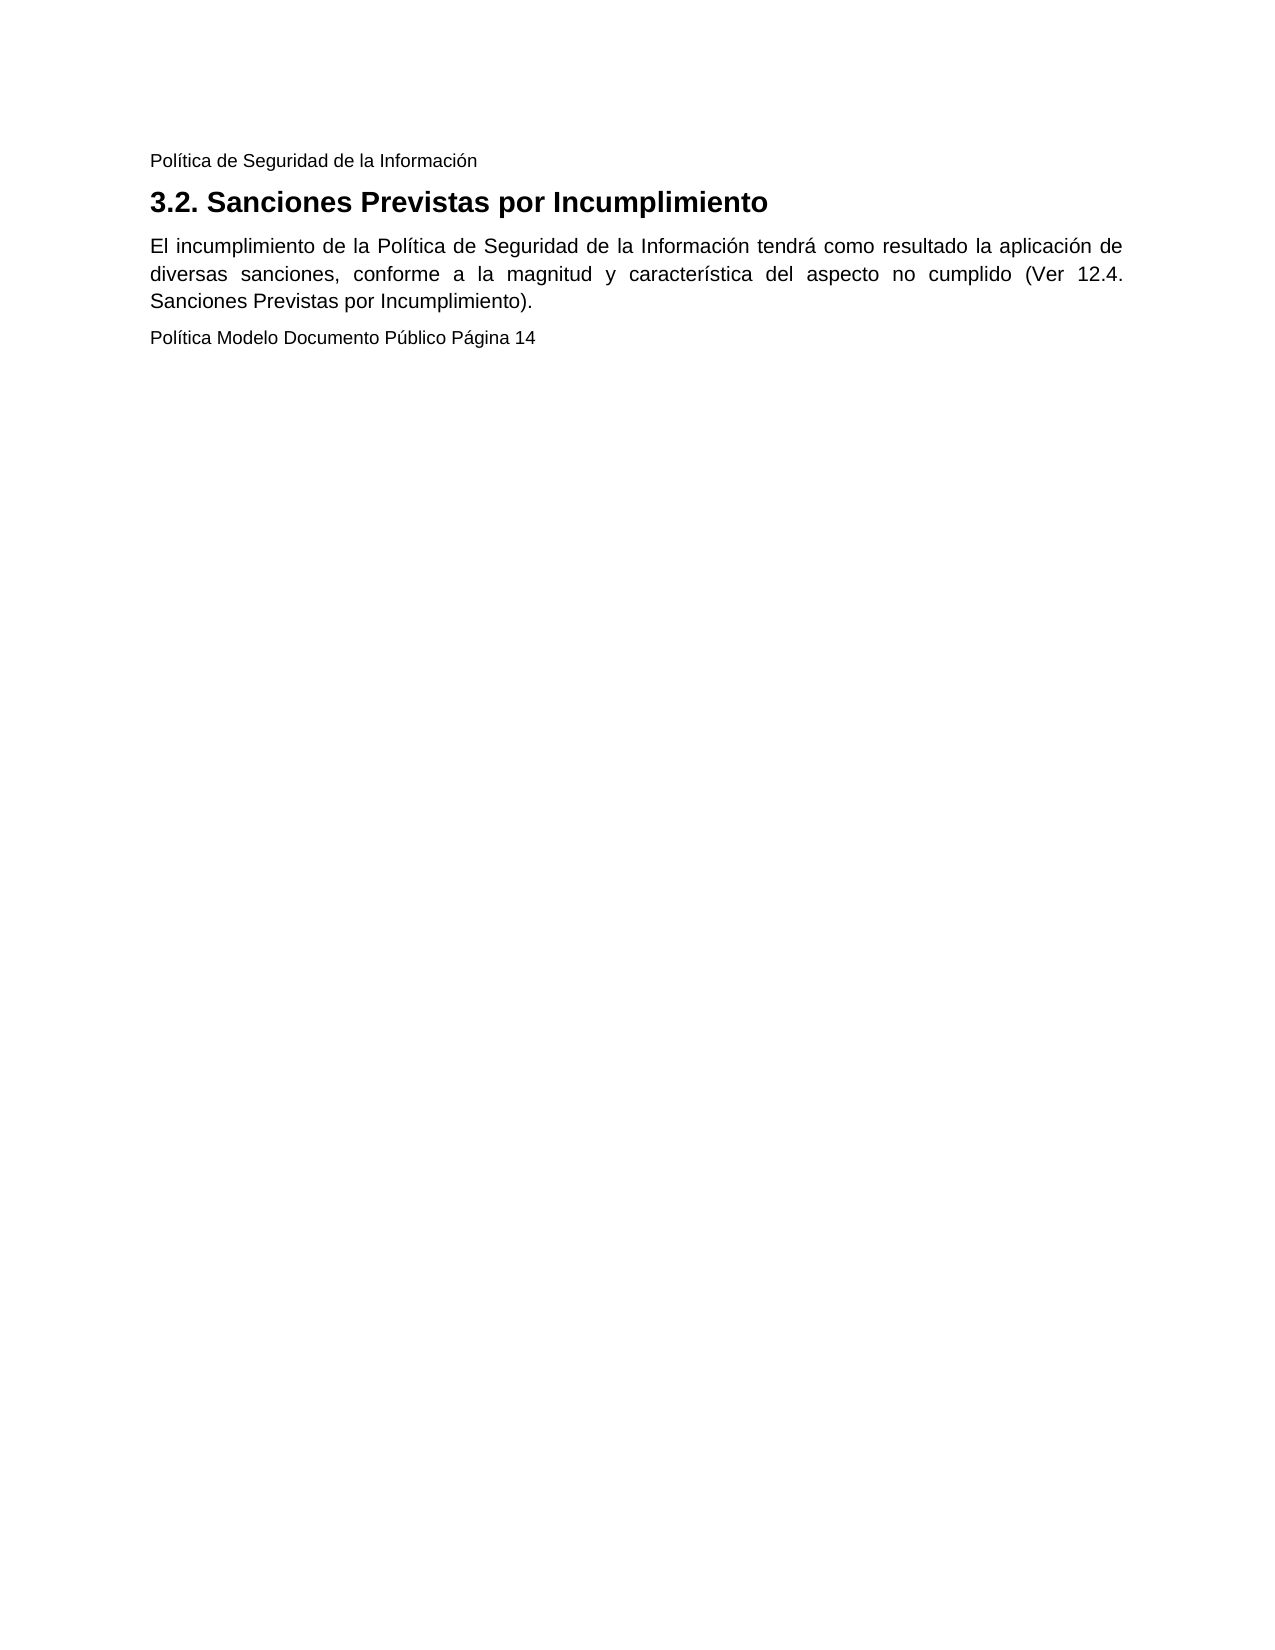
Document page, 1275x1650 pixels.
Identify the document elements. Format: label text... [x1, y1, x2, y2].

text Política de Seguridad de la Información [150, 150, 1125, 172]
text 3.2. Sanciones Previstas por Incumplimiento [150, 185, 1125, 219]
text Política Modelo Documento Público Página 14 [150, 327, 1125, 349]
text El incumplimiento de la Política de Seguridad de la Información tendrá como resultado la aplicación de diversas sanciones, conforme a la magnitud y característica del aspecto no cumplido (Ver 12.4. Sanciones Previstas por Incumplimiento). [150, 234, 1125, 313]
